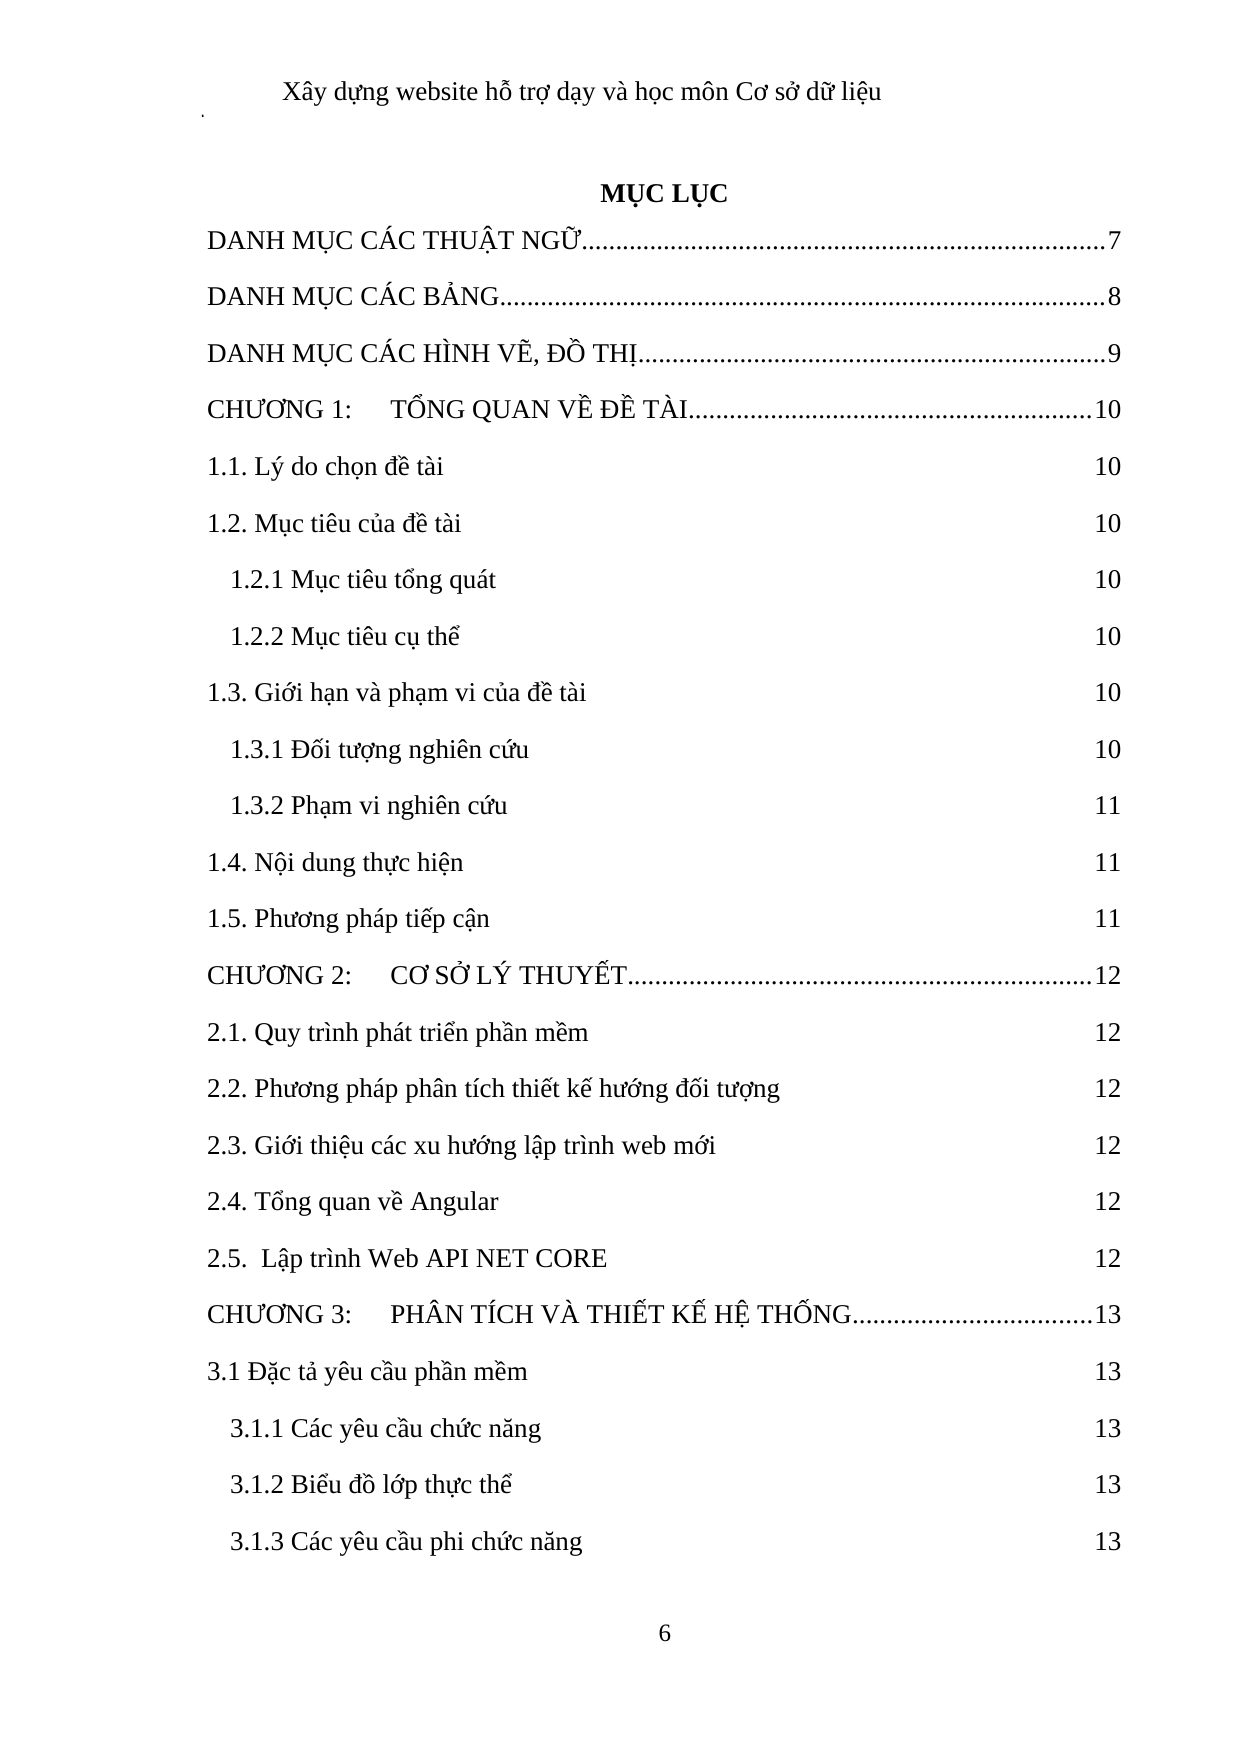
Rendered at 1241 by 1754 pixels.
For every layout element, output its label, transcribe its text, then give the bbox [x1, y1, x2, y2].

text MỤC LỤC [207, 177, 1122, 208]
